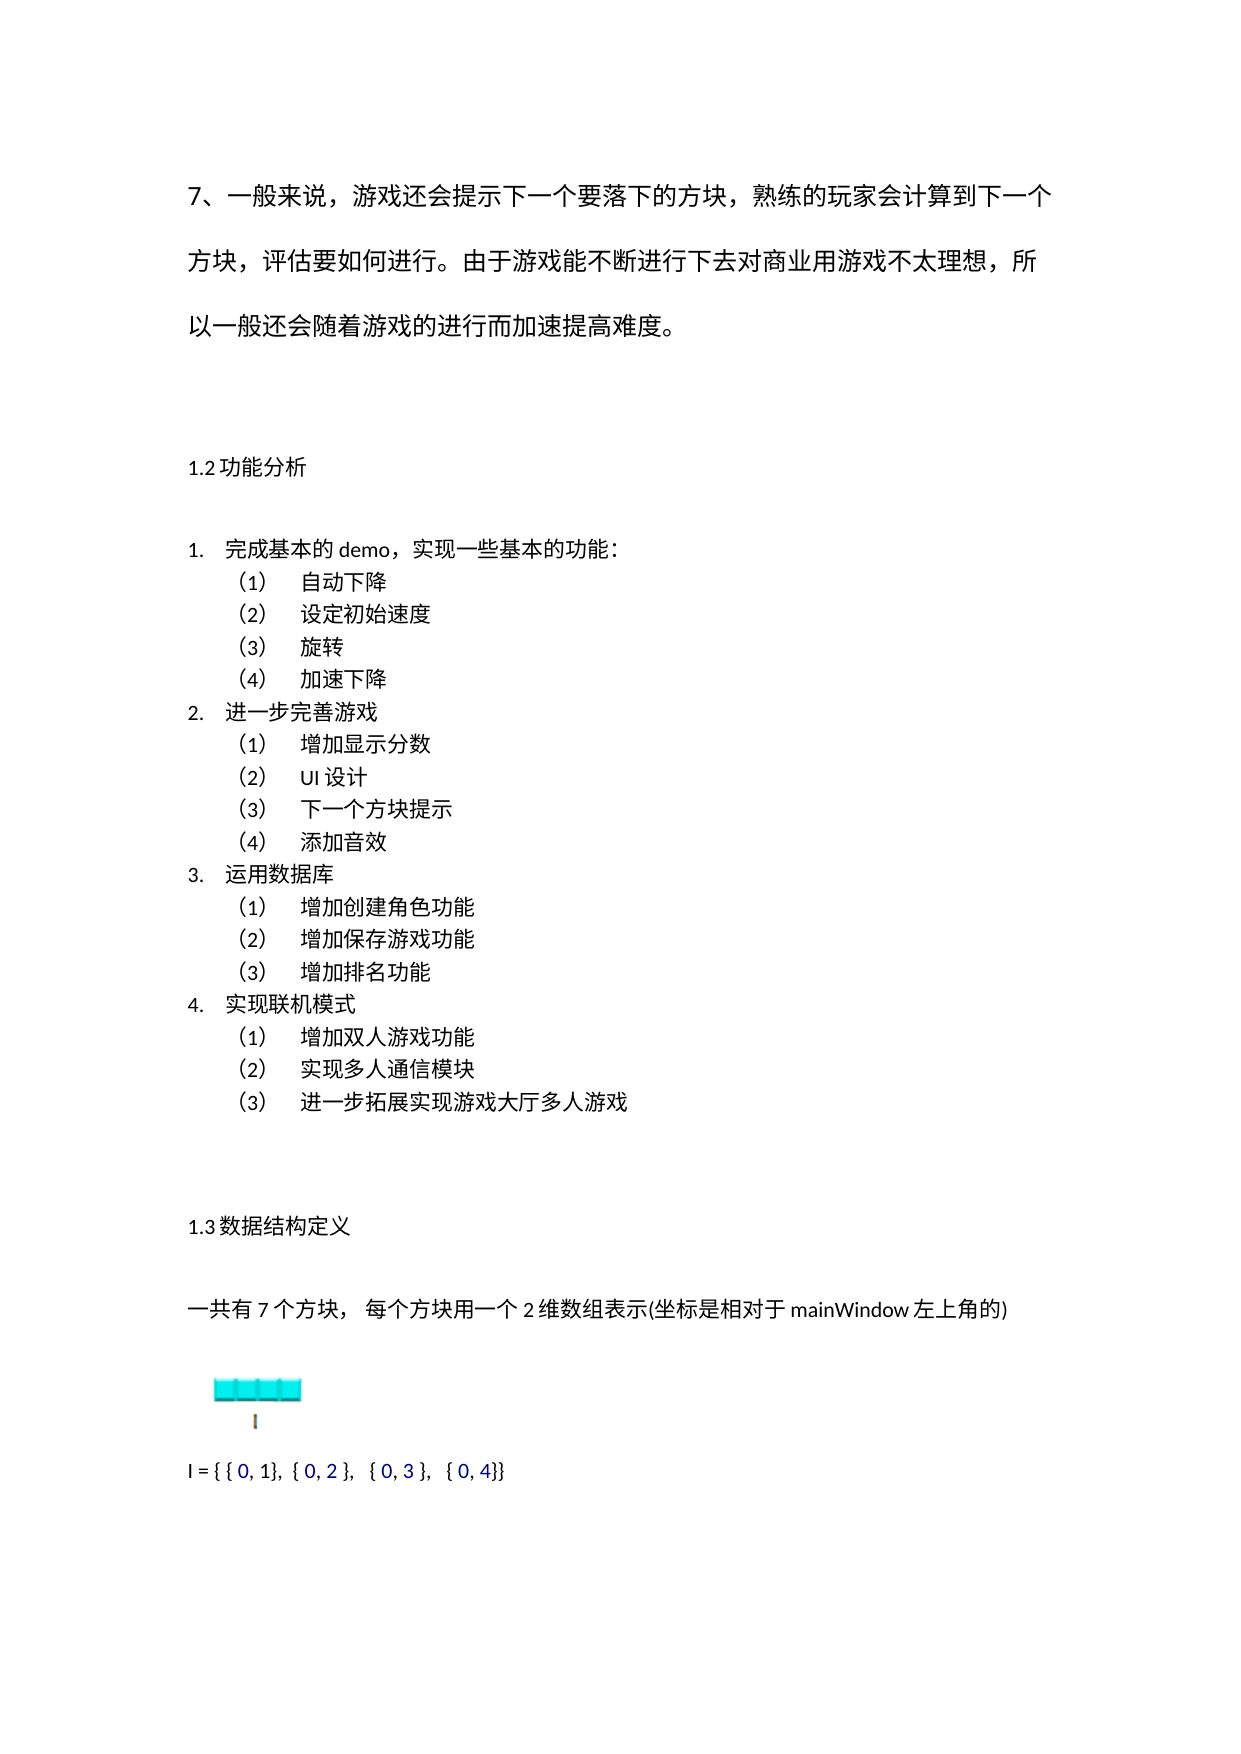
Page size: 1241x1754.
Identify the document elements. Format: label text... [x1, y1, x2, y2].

list 增加保存游戏功能 [225, 922, 1053, 954]
list 增加显示分数 [225, 727, 1053, 759]
list 自动下降 [225, 564, 1053, 597]
text 一共有7个方块， 每个方块用一个2维数组表示(坐标是相对于mainWindow左上角的) [187, 1291, 1053, 1324]
list 增加双人游戏功能 [225, 1019, 1053, 1052]
list 实现联机模式 [187, 987, 1053, 1019]
list 加速下降 [225, 662, 1053, 694]
list UI设计 [225, 759, 1053, 792]
list 完成基本的demo，实现一些基本的功能： [187, 532, 1053, 564]
list 下一个方块提示 [225, 792, 1053, 824]
list 旋转 [225, 629, 1053, 662]
text I = { { 0, 1}, { 0, 2 }, { 0, 3 }, { 0, 4}} [187, 1454, 1053, 1486]
picture [187, 1356, 338, 1447]
subtitle 1.2功能分析 [187, 449, 1053, 482]
list 增加排名功能 [225, 954, 1053, 987]
list 进一步完善游戏 [187, 694, 1053, 727]
subtitle 1.3数据结构定义 [187, 1209, 1053, 1241]
list 设定初始速度 [225, 597, 1053, 629]
list 添加音效 [225, 824, 1053, 857]
list 运用数据库 [187, 857, 1053, 889]
text 7、一般来说，游戏还会提示下一个要落下的方块，熟练的玩家会计算到下一个方块，评估要如何进行。由于游戏能不断进行下去对商业用游戏不太理想，所以一般还会随着游戏的进行而加速提高难度。 [187, 162, 1053, 357]
list 增加创建角色功能 [225, 889, 1053, 922]
list 实现多人通信模块 [225, 1052, 1053, 1084]
list 进一步拓展实现游戏大厅多人游戏 [225, 1084, 1053, 1117]
